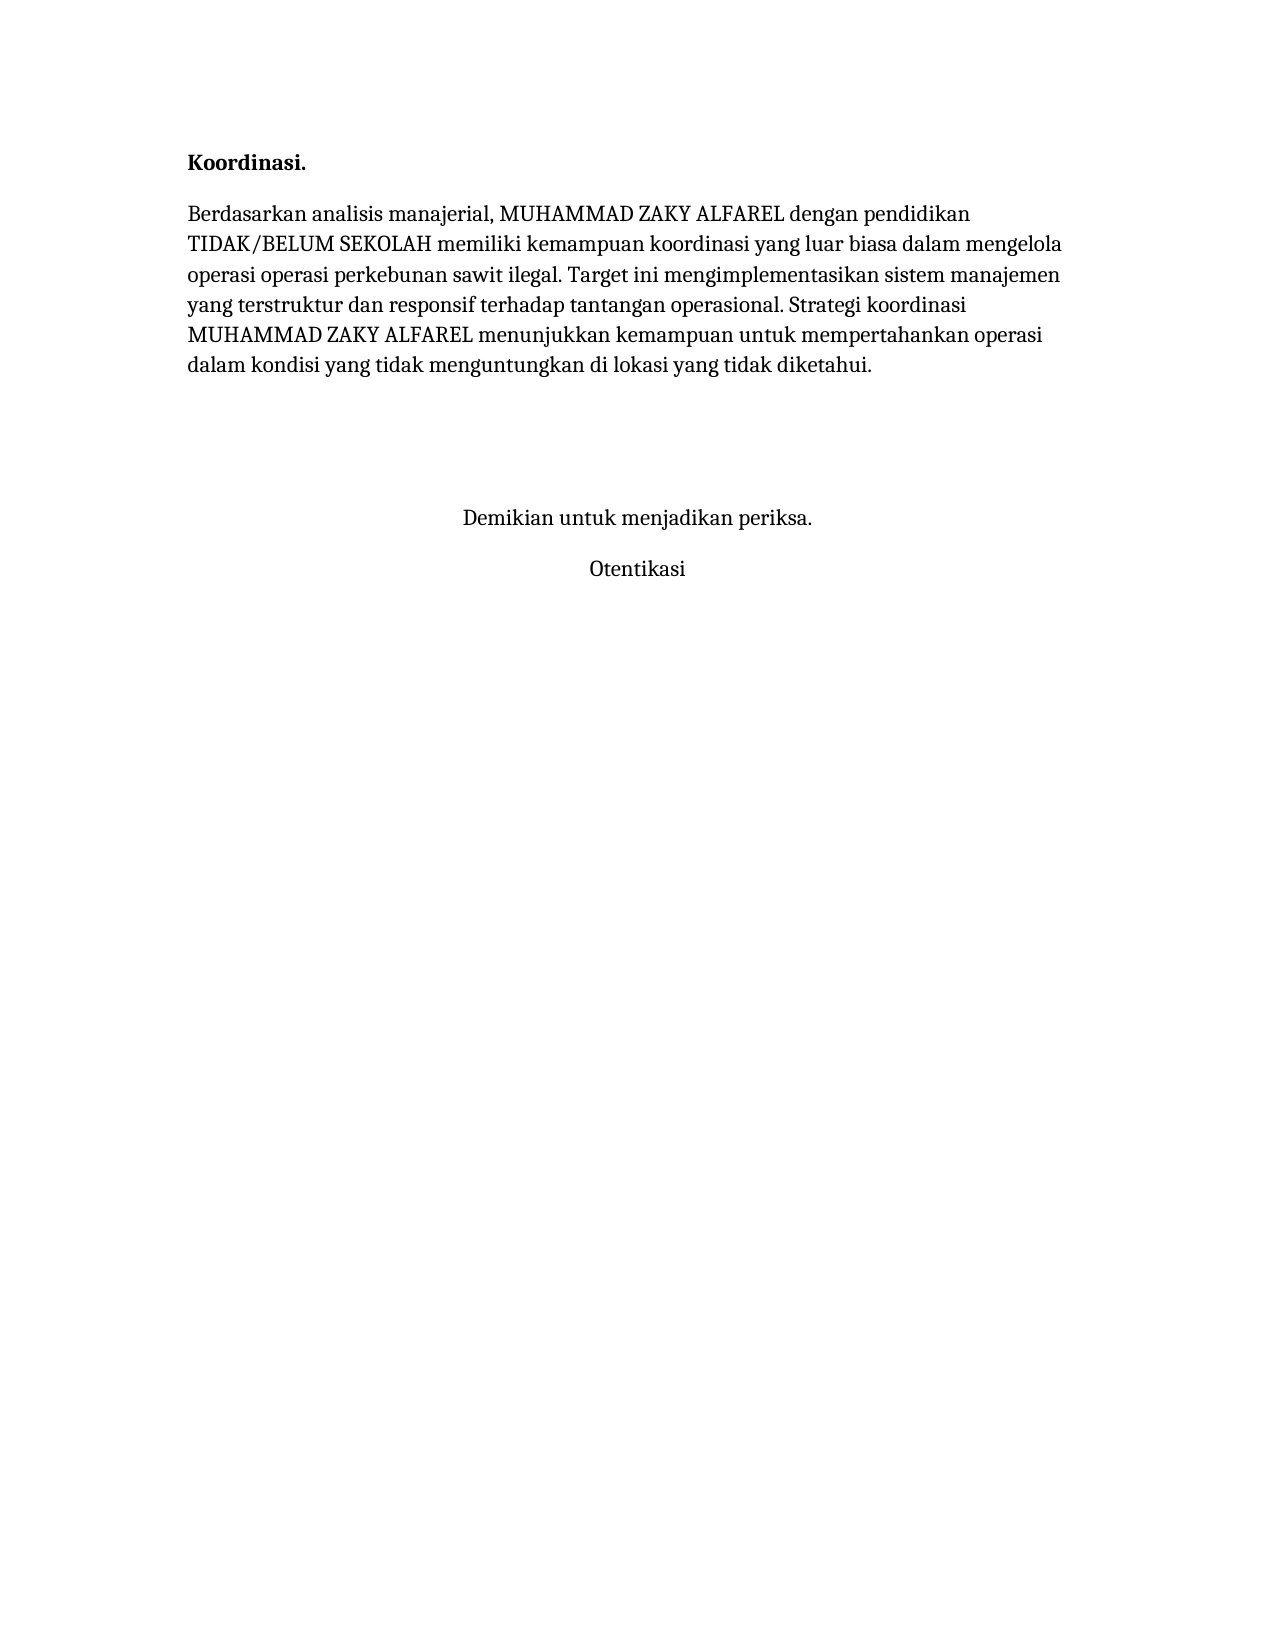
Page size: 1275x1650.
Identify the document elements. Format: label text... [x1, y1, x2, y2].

text Berdasarkan analisis manajerial, MUHAMMAD ZAKY ALFAREL dengan pendidikan TIDAK/BELUM SEKOLAH memiliki kemampuan koordinasi yang luar biasa dalam mengelola operasi operasi perkebunan sawit ilegal. Target ini mengimplementasikan sistem manajemen yang terstruktur dan responsif terhadap tantangan operasional. Strategi koordinasi MUHAMMAD ZAKY ALFAREL menunjukkan kemampuan untuk mempertahankan operasi dalam kondisi yang tidak menguntungkan di lokasi yang tidak diketahui. [187, 201, 1087, 378]
text Demikian untuk menjadikan periksa. [187, 505, 1087, 532]
text Otentikasi [187, 556, 1087, 583]
text Koordinasi. [187, 150, 1087, 176]
